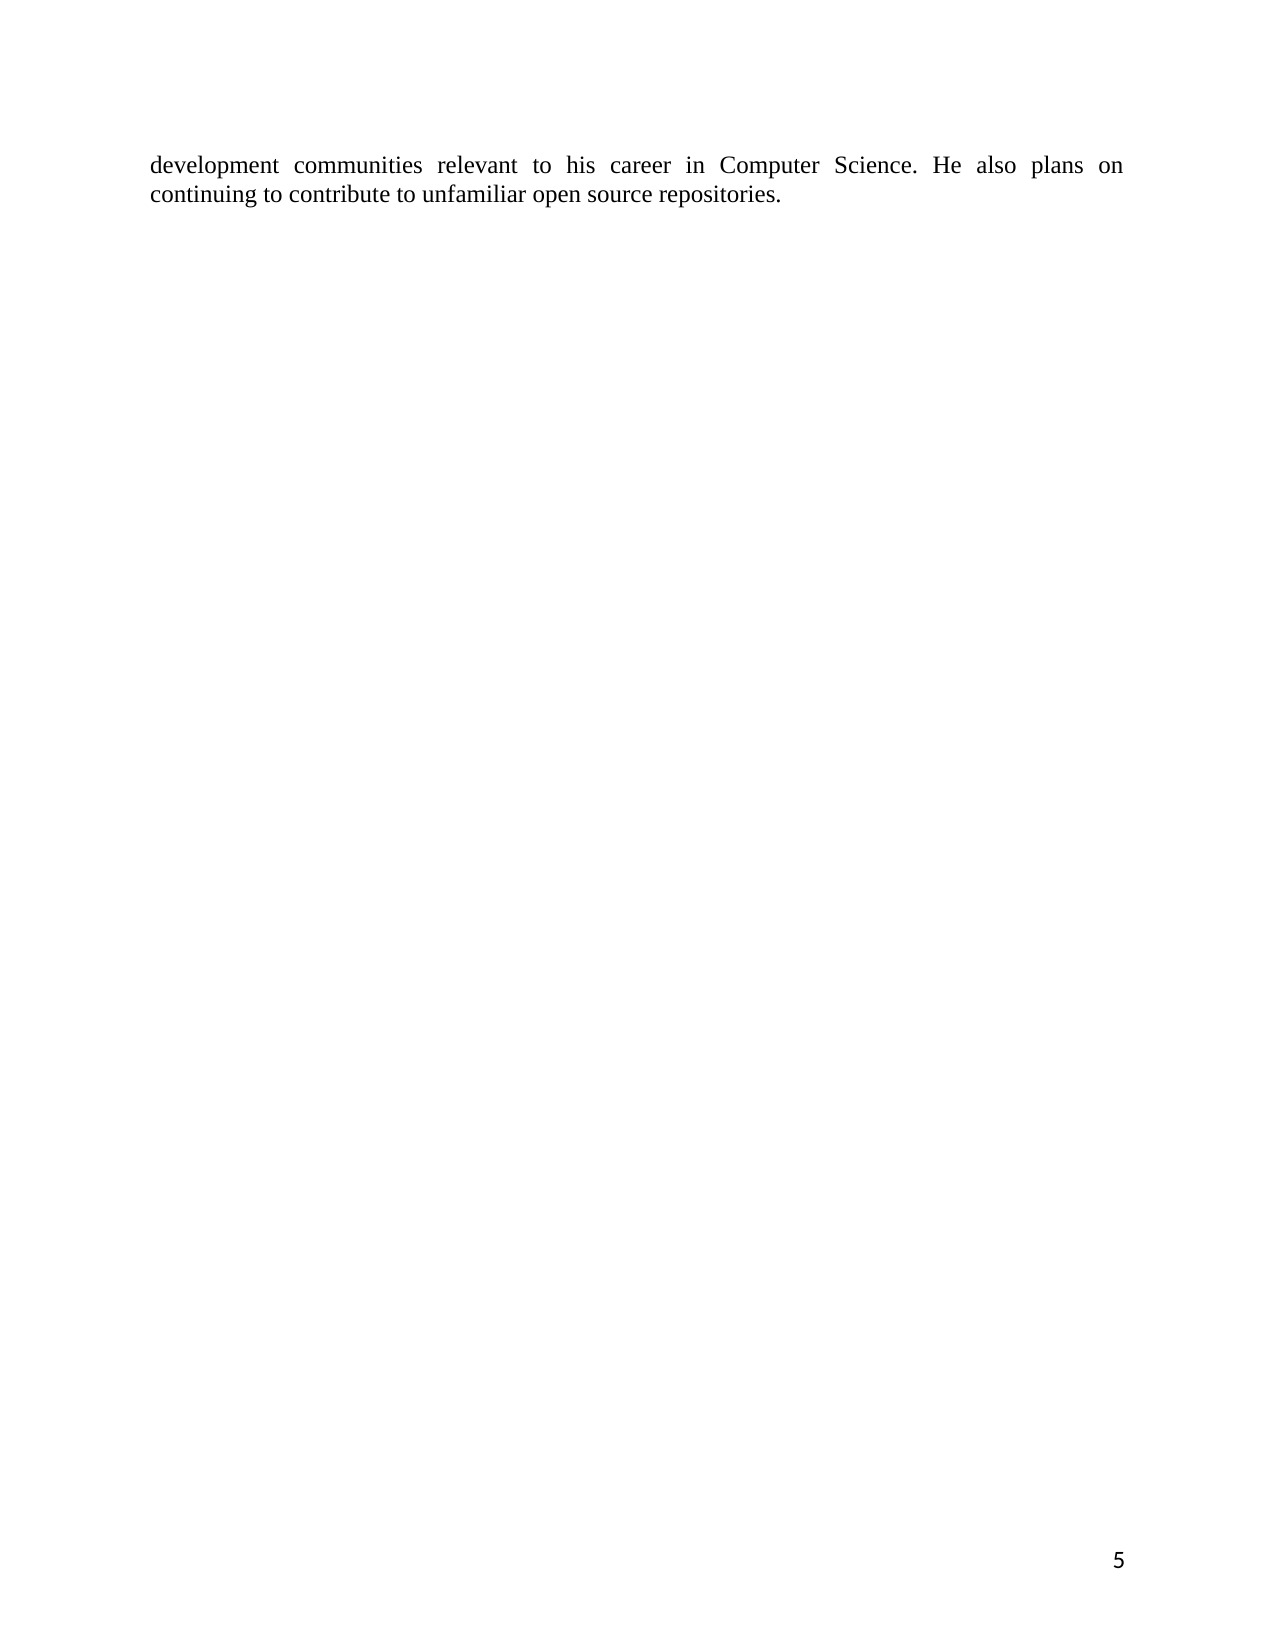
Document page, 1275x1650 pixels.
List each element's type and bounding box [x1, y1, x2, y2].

text [150, 150, 1125, 207]
